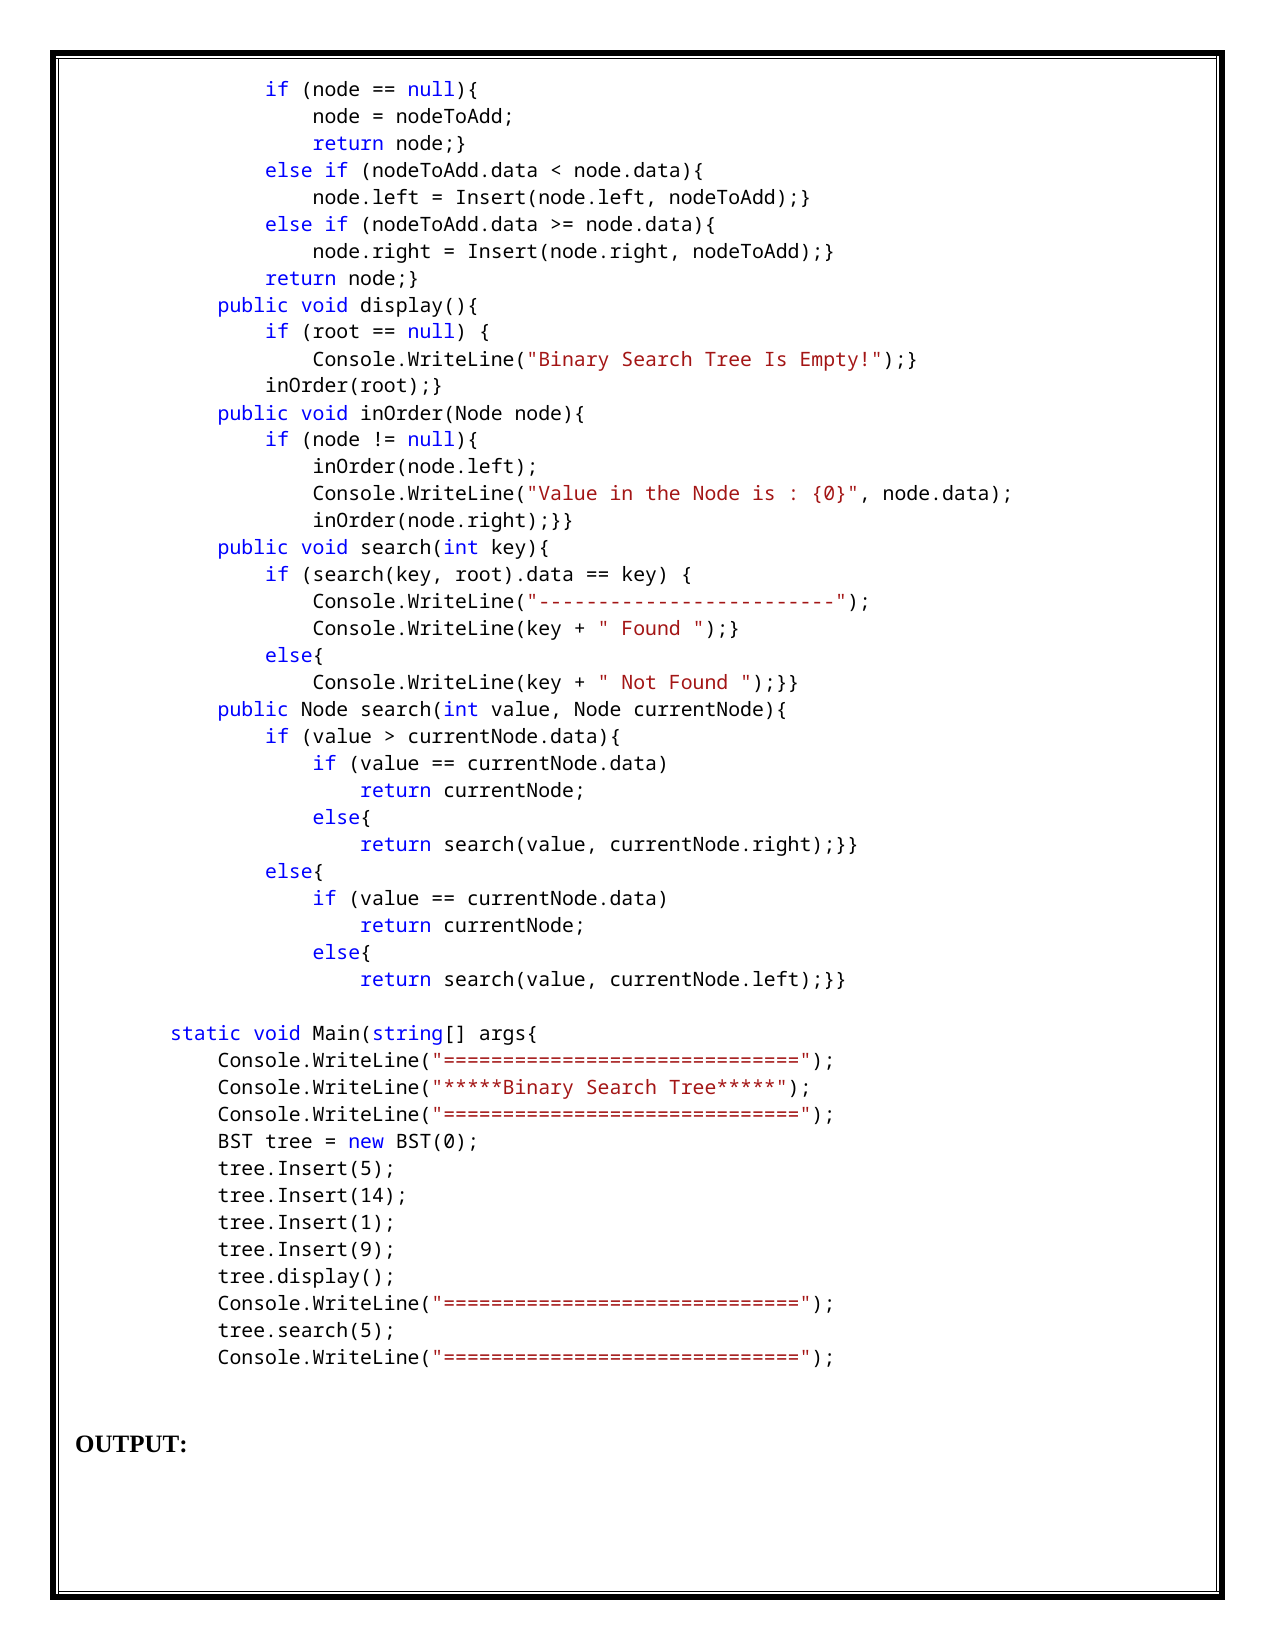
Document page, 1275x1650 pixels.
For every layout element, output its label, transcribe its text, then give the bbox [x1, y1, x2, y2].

text tree.Insert(5); [75, 1154, 1200, 1181]
text public void display(){ [75, 291, 1200, 318]
text return search(value, currentNode.right);}} [75, 830, 1200, 857]
text static void Main(string[] args{ [75, 1019, 1200, 1046]
text tree.display(); [75, 1262, 1200, 1289]
text node.left = Insert(node.left, nodeToAdd);} [75, 183, 1200, 210]
text Console.WriteLine(key + " Not Found ");}} [75, 668, 1200, 696]
text return search(value, currentNode.left);}} [75, 965, 1200, 992]
text else{ [75, 938, 1200, 965]
text Console.WriteLine("Binary Search Tree Is Empty!");} [75, 345, 1200, 372]
text else{ [75, 642, 1200, 668]
text tree.search(5); [75, 1316, 1200, 1343]
text if (value == currentNode.data) [75, 884, 1200, 911]
text return currentNode; [75, 911, 1200, 938]
text BST tree = new BST(0); [75, 1127, 1200, 1154]
text if (node == null){ [75, 75, 1200, 102]
text Console.WriteLine(key + " Found ");} [75, 614, 1200, 642]
text tree.Insert(9); [75, 1235, 1200, 1262]
text if (root == null) { [75, 318, 1200, 345]
text Console.WriteLine("*****Binary Search Tree*****"); [75, 1073, 1200, 1100]
text tree.Insert(14); [75, 1181, 1200, 1208]
text node = nodeToAdd; [75, 102, 1200, 129]
text public void search(int key){ [75, 534, 1200, 561]
text public void inOrder(Node node){ [75, 399, 1200, 426]
text else{ [75, 857, 1200, 884]
text return currentNode; [75, 776, 1200, 803]
text tree.Insert(1); [75, 1208, 1200, 1235]
text else if (nodeToAdd.data < node.data){ [75, 156, 1200, 183]
text else{ [75, 803, 1200, 830]
text Console.WriteLine("=============================="); [75, 1343, 1200, 1370]
text Console.WriteLine("-------------------------"); [75, 588, 1200, 614]
text if (value == currentNode.data) [75, 749, 1200, 776]
text if (value > currentNode.data){ [75, 722, 1200, 749]
text inOrder(root);} [75, 372, 1200, 399]
text Console.WriteLine("=============================="); [75, 1100, 1200, 1127]
text node.right = Insert(node.right, nodeToAdd);} [75, 237, 1200, 264]
text return node;} [75, 129, 1200, 156]
text public Node search(int value, Node currentNode){ [75, 696, 1200, 722]
text else if (nodeToAdd.data >= node.data){ [75, 210, 1200, 237]
text Console.WriteLine("=============================="); [75, 1046, 1200, 1073]
text Console.WriteLine("Value in the Node is : {0}", node.data); [75, 480, 1200, 507]
text return node;} [75, 264, 1200, 291]
text OUTPUT: [75, 1429, 1200, 1458]
text if (node != null){ [75, 426, 1200, 453]
text Console.WriteLine("=============================="); [75, 1289, 1200, 1316]
text inOrder(node.right);}} [75, 507, 1200, 534]
text inOrder(node.left); [75, 453, 1200, 480]
text if (search(key, root).data == key) { [75, 561, 1200, 588]
